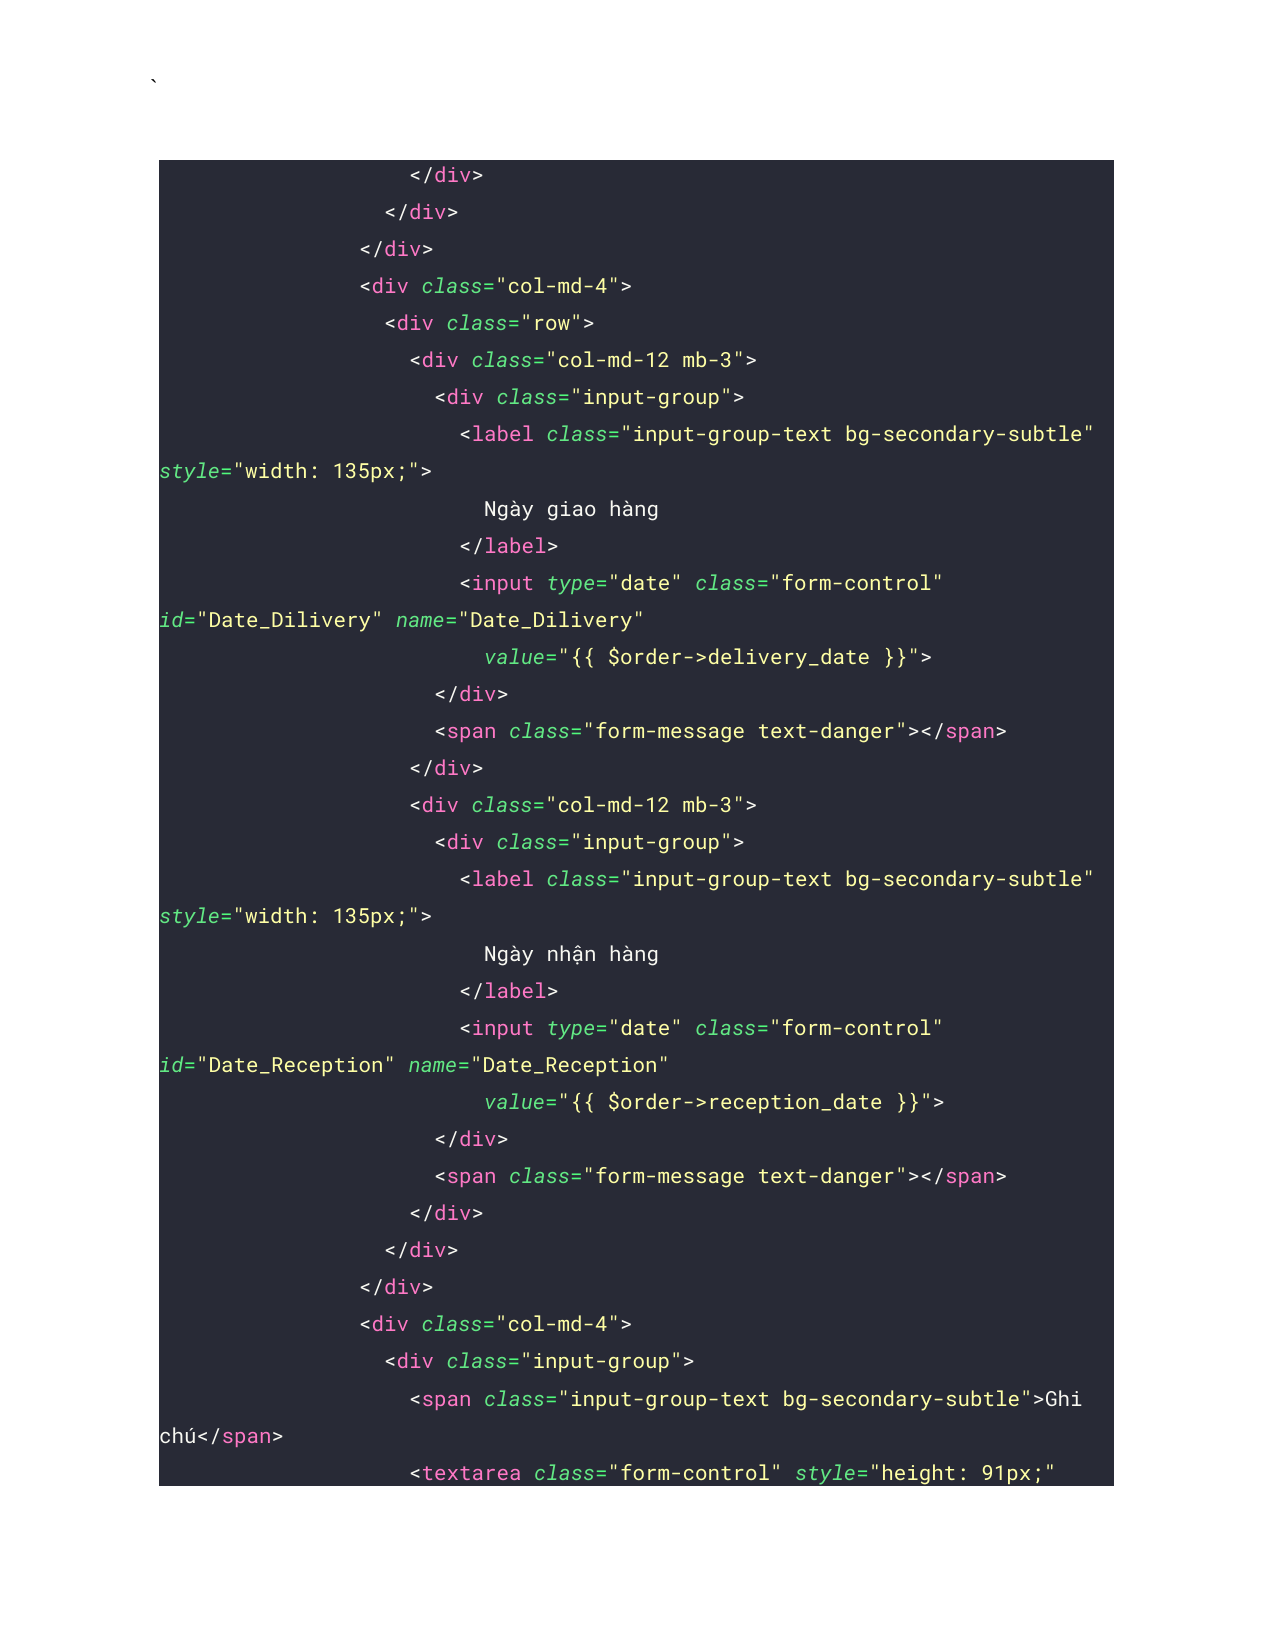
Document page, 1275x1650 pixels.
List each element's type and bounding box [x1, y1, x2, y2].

table_header [149, 150, 1125, 1496]
